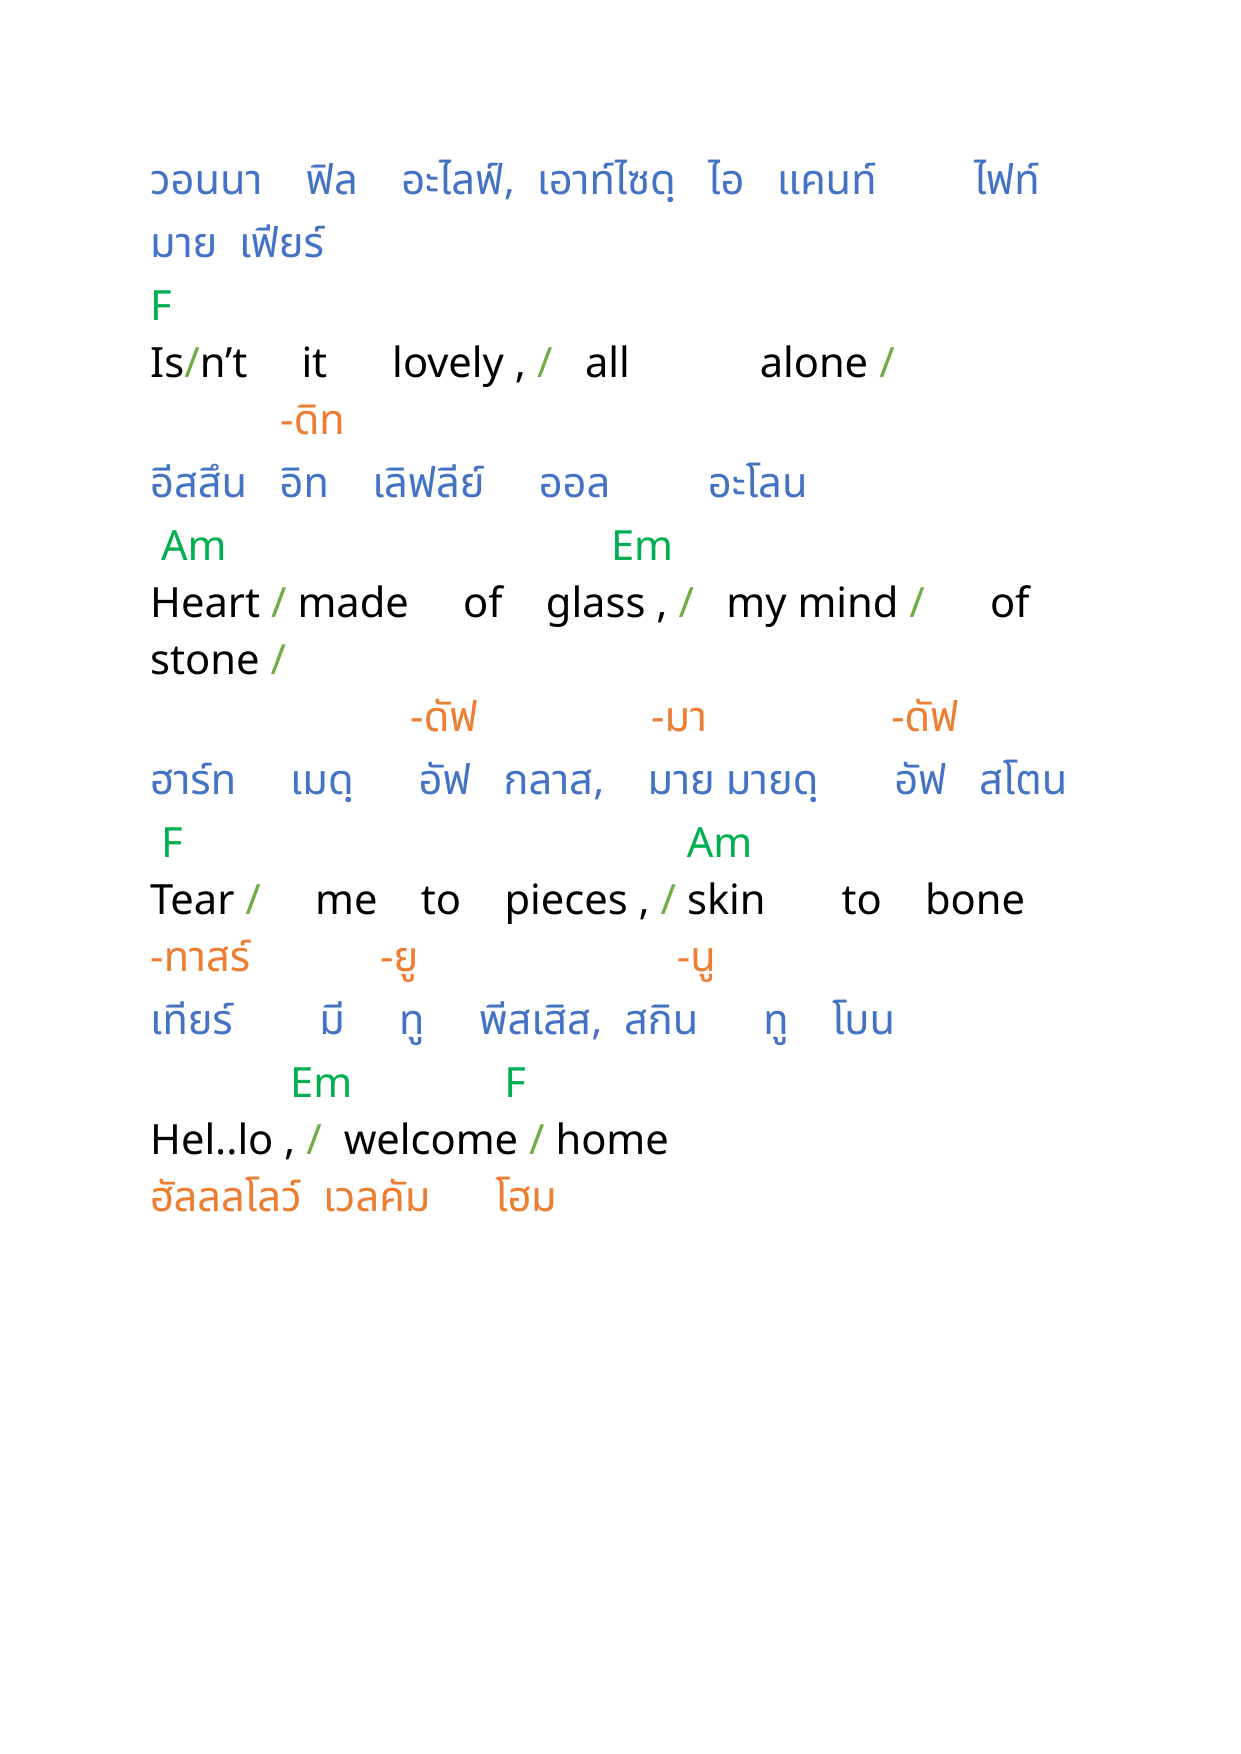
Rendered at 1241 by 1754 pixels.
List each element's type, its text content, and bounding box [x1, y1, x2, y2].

text ฮาร์ท เมดฺ อัฟ กลาส, มาย มายดฺ อัฟ สโตน [150, 750, 1090, 813]
text Heart / made of glass , / my mind / of stone / [150, 573, 1090, 686]
text F Am [150, 813, 1090, 870]
text ฮัลลลโลว์ เวลคัม โฮม [150, 1167, 1090, 1230]
text F [150, 276, 1090, 333]
text -ดิท [150, 390, 1090, 453]
text Hel..lo , / welcome / home [150, 1110, 1090, 1167]
text Tear / me to pieces , / skin to bone [150, 870, 1090, 927]
text วอนนา ฟิล อะไลฟ์, เอาท์ไซดฺ ไอ แคนท์ ไฟท์ มาย เฟียร์ [150, 150, 1090, 276]
text Am Em [150, 516, 1090, 573]
text -ทาสร์ -ยู -นู [150, 927, 1090, 990]
text Is/n’t it lovely , / all alone / [150, 333, 1090, 390]
text Em F [150, 1053, 1090, 1110]
text อีสสึน อิท เลิฟลีย์ ออล อะโลน [150, 453, 1090, 516]
text -ดัฟ -มา -ดัฟ [150, 686, 1090, 750]
text เทียร์ มี ทู พีสเสิส, สกิน ทู โบน [150, 990, 1090, 1053]
